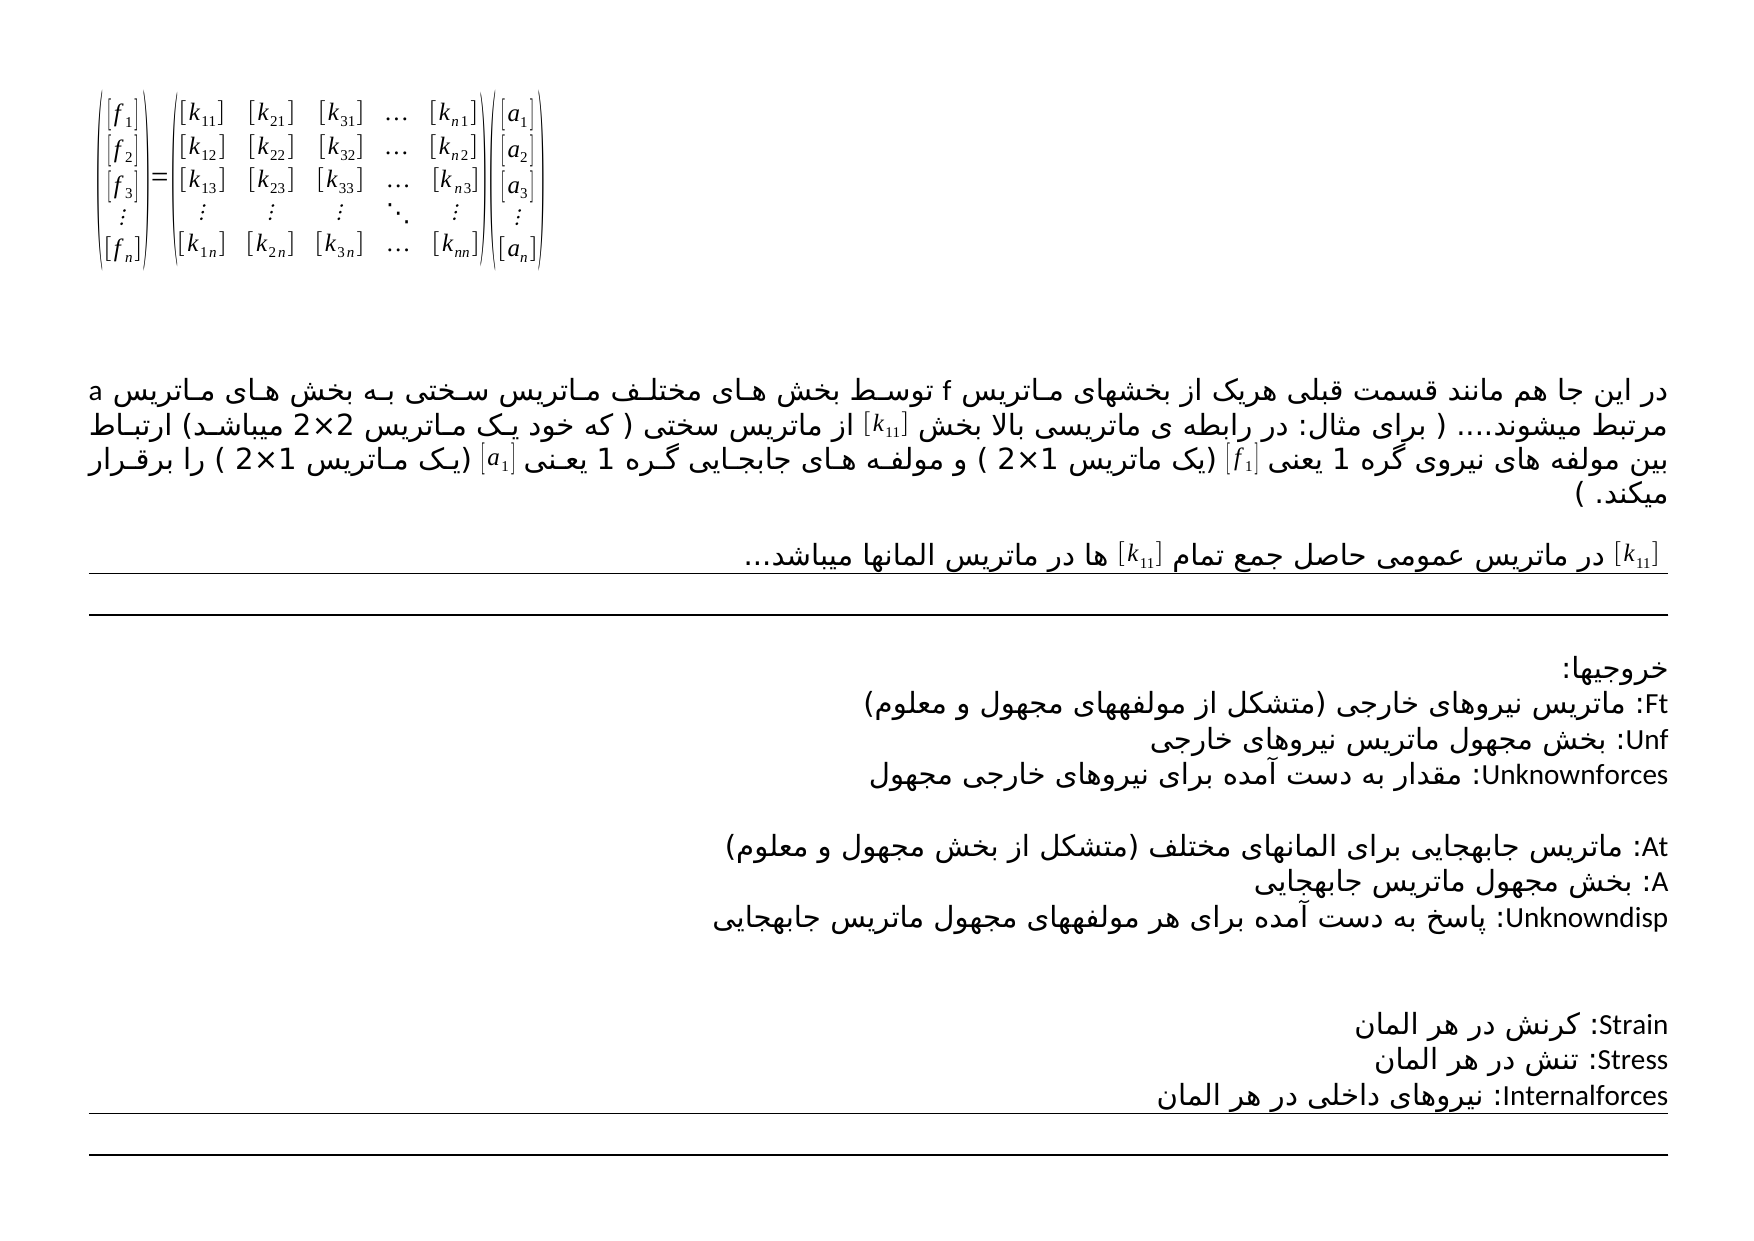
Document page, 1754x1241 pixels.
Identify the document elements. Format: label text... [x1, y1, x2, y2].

text Unf: بخش مجهول ماتریس نیروهای خارجی [89, 721, 1668, 756]
text خروجیها: [89, 651, 1668, 685]
text At: ماتریس جابهجایی برای المانهای مختلف (متشکل از بخش مجهول و معلوم) [89, 828, 1668, 863]
text در این جا هم مانند قسمت قبلی هریک از بخشهای ماتریس f توسط بخش های مختلف ماتریس سختی به بخش های ماتریس a مرتبط میشوند.... ( برای مثال: در رابطه ی ماتریسی بالا بخش از ماتریس سختی ( که خود یک ماتریس 2×2 میباشد) ارتباط بین مولفه های نیروی گره 1 یعنی (یک ماتریس 1×2 ) و مولفه های جابجایی گره 1 یعنی (یک ماتریس 1×2 ) را برقرار میکند. ) [89, 372, 1668, 511]
text در ماتریس عمومی حاصل جمع تمام ها در ماتریس المانها میباشد... [89, 539, 1668, 573]
text A: بخش مجهول ماتریس جابهجایی [89, 863, 1668, 899]
text Unknownforces: مقدار به دست آمده برای نیروهای خارجی مجهول [89, 756, 1668, 792]
text Stress: تنش در هر المان [89, 1041, 1668, 1077]
text Internalforces: نیروهای داخلی در هر المان [89, 1077, 1668, 1113]
text Strain: کرنش در هر المان [89, 1006, 1668, 1041]
text Ft: ماتریس نیروهای خارجی (متشکل از مولفههای مجهول و معلوم) [89, 685, 1668, 721]
text Unknowndisp: پاسخ به دست آمده برای هر مولفههای مجهول ماتریس جابهجایی [89, 899, 1668, 934]
